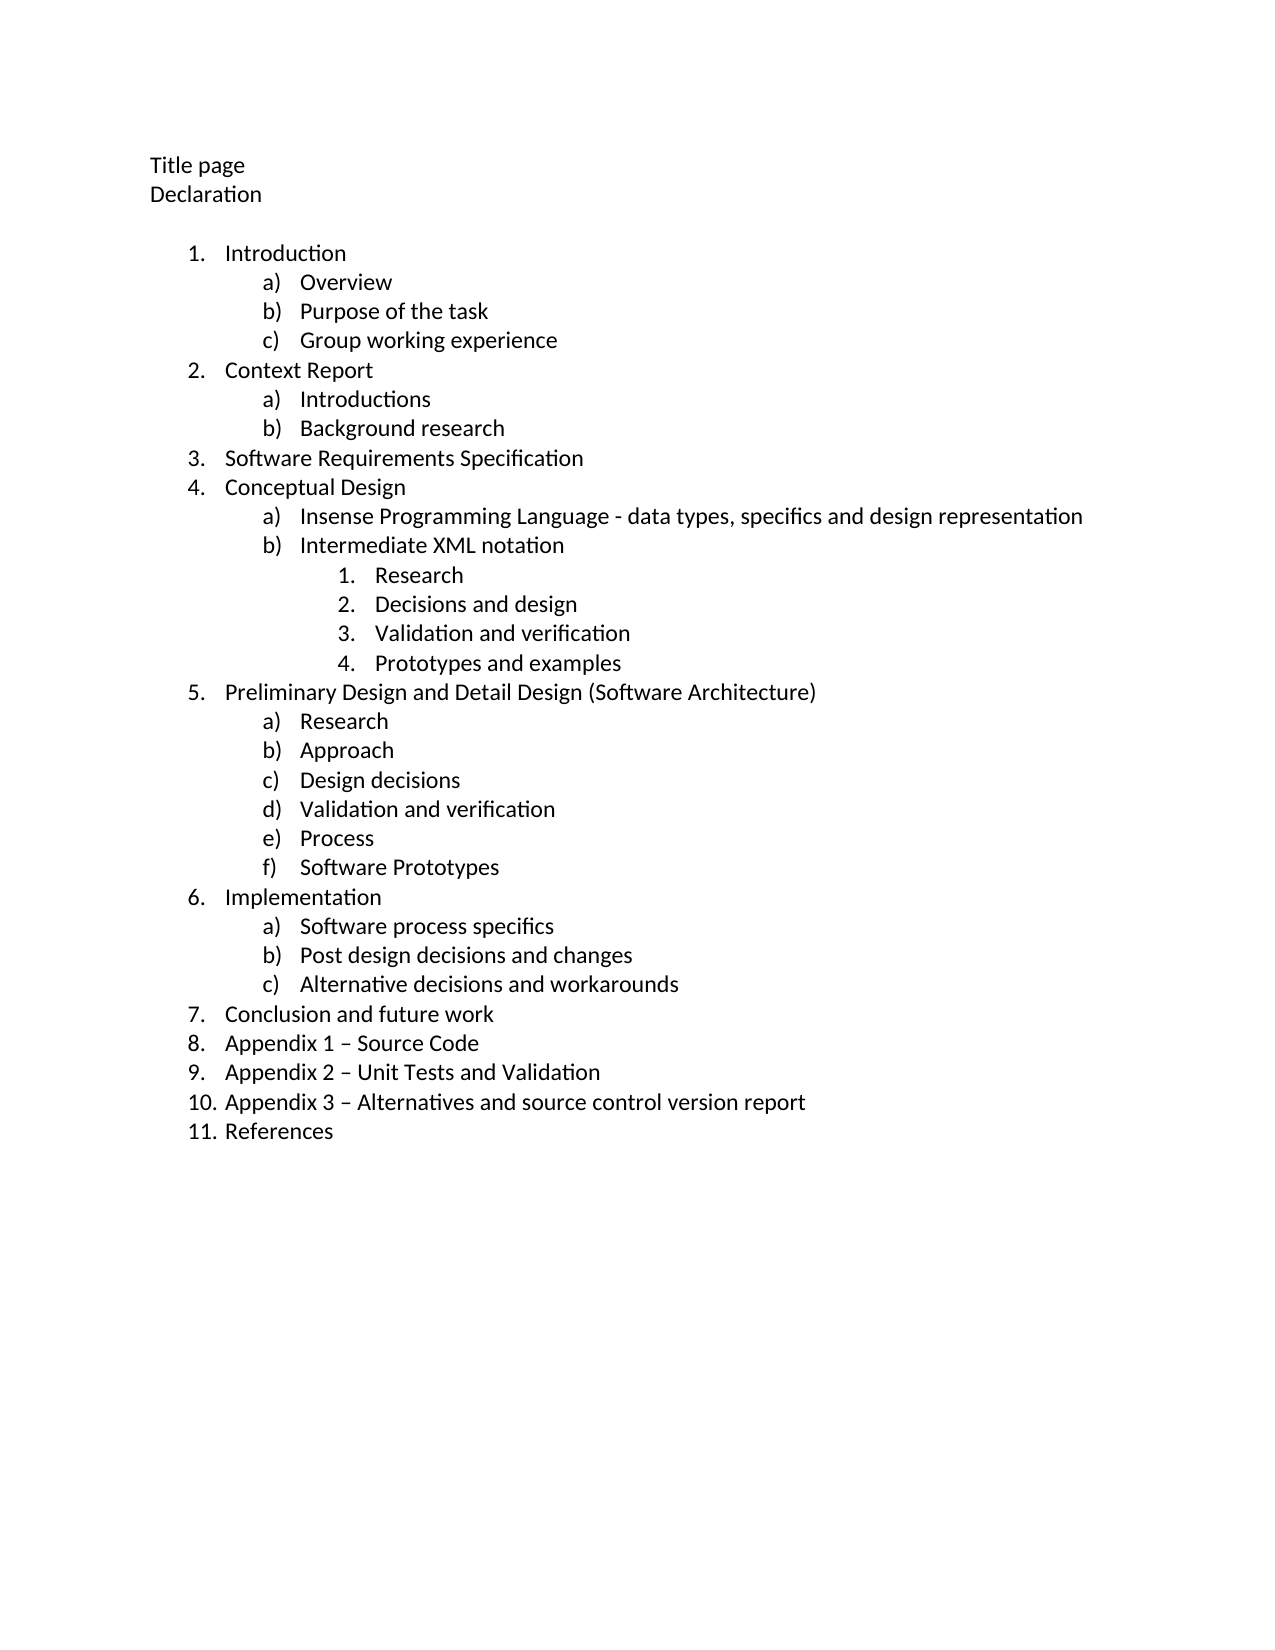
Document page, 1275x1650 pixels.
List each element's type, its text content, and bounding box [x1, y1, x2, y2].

list Alternative decisions and workarounds [262, 969, 1125, 999]
list Group working experience [262, 326, 1125, 355]
list Insense Programming Language - data types, specifics and design representation [262, 501, 1125, 531]
list Appendix 2 – Unit Tests and Validation [187, 1057, 1125, 1087]
list Validation and verification [262, 794, 1125, 823]
list Context Report [187, 355, 1125, 384]
list Post design decisions and changes [262, 940, 1125, 969]
list Software Requirements Specification [187, 443, 1125, 472]
list Decisions and design [337, 589, 1125, 618]
list Intermediate XML notation [262, 531, 1125, 560]
list References [187, 1116, 1125, 1145]
list Approach [262, 735, 1125, 765]
text Declaration [150, 179, 1125, 208]
list Introductions [262, 384, 1125, 413]
list Software Prototypes [262, 852, 1125, 882]
list Background research [262, 413, 1125, 443]
list Design decisions [262, 765, 1125, 794]
list Validation and verification [337, 618, 1125, 648]
list Introduction [187, 238, 1125, 267]
list Overview [262, 267, 1125, 296]
list Purpose of the task [262, 296, 1125, 326]
list Conceptual Design [187, 472, 1125, 501]
list Preliminary Design and Detail Design (Software Architecture) [187, 677, 1125, 706]
list Research [337, 560, 1125, 589]
list Process [262, 823, 1125, 852]
list Implementation [187, 882, 1125, 911]
list Prototypes and examples [337, 648, 1125, 677]
list Appendix 3 – Alternatives and source control version report [187, 1087, 1125, 1116]
list Research [262, 706, 1125, 735]
list Conclusion and future work [187, 999, 1125, 1028]
list Appendix 1 – Source Code [187, 1028, 1125, 1057]
text Title page [150, 150, 1125, 179]
list Software process specifics [262, 911, 1125, 940]
